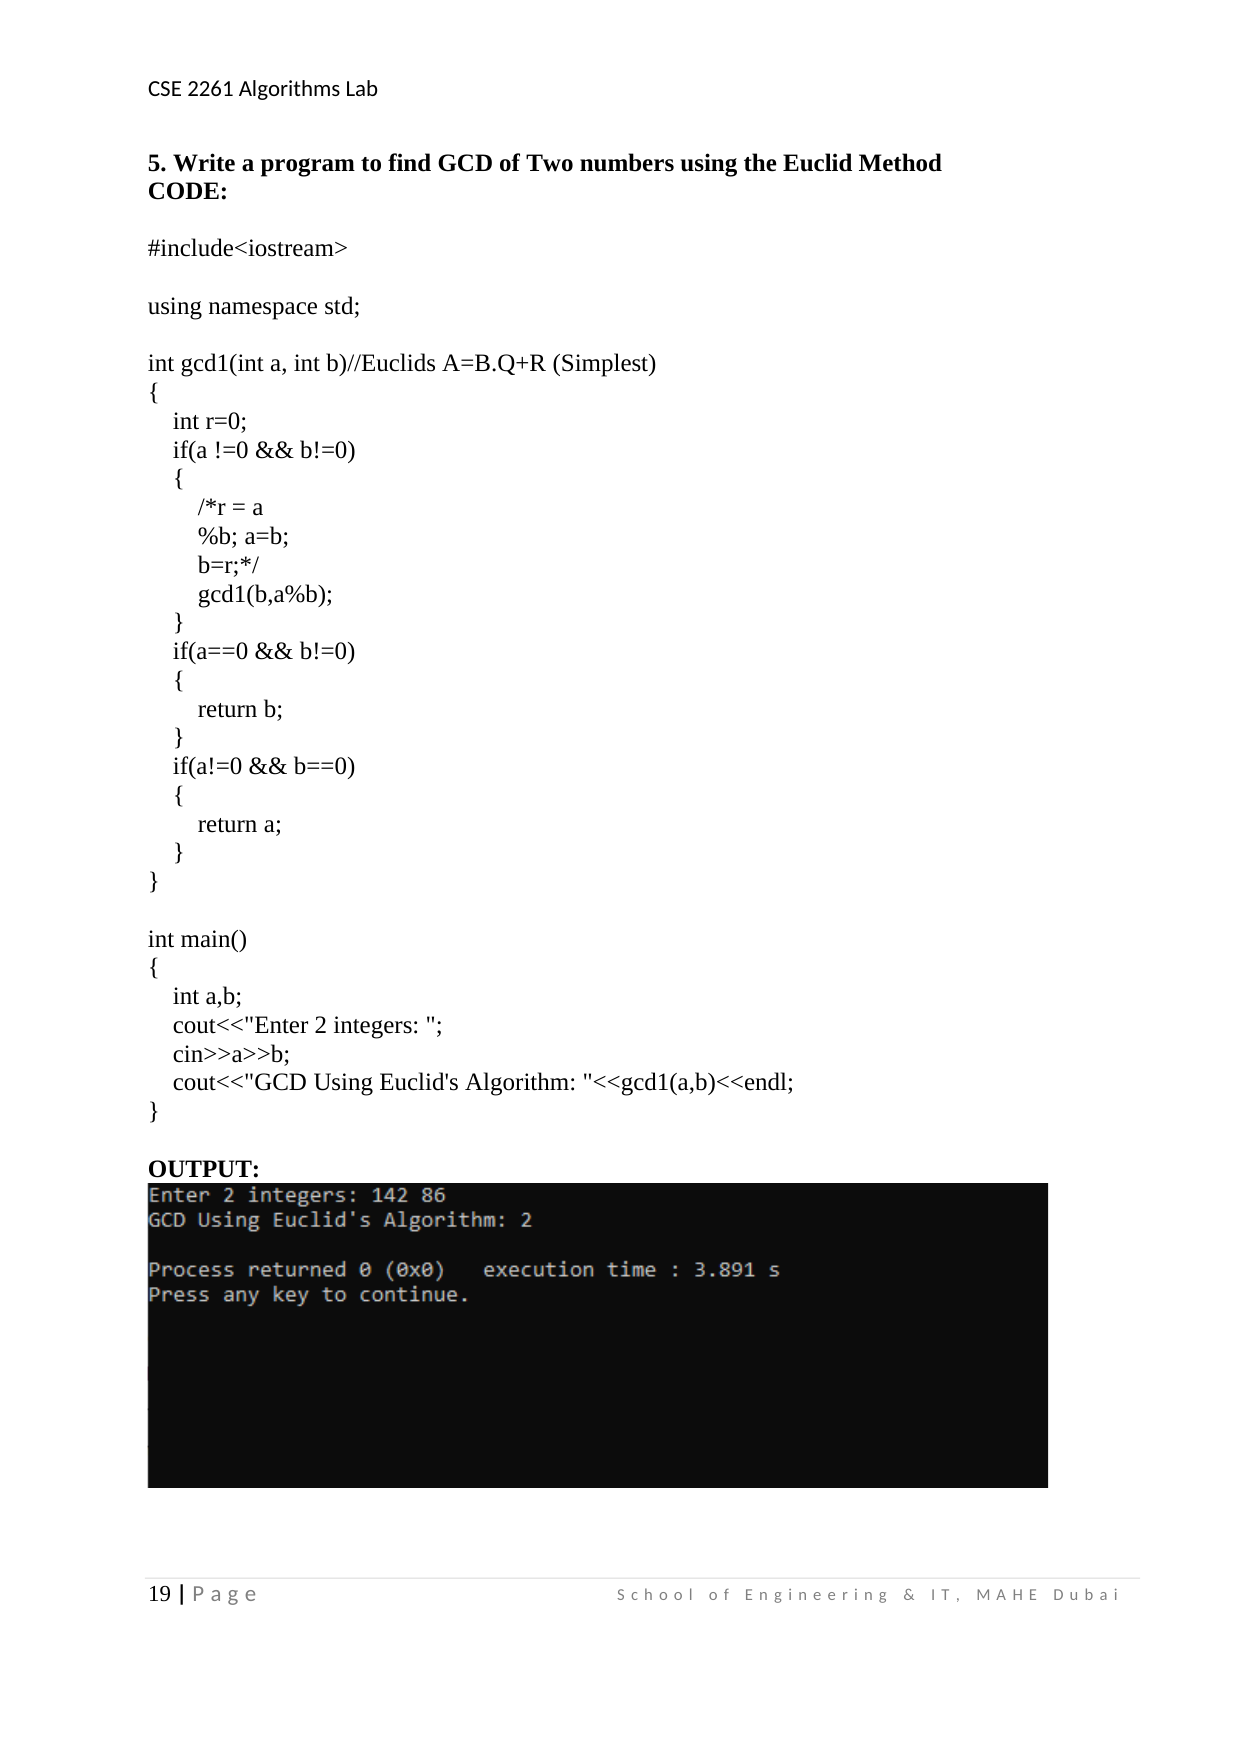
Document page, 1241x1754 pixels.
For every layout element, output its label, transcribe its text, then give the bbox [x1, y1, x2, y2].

text int gcd1(int a, int b)//Euclids A=B.Q+R (Simplest) [148, 348, 1148, 377]
text if(a !=0 && b!=0) [173, 435, 1148, 463]
text return b; [198, 694, 1148, 722]
subtitle OUTPUT: [148, 1154, 1148, 1183]
list Write a program to find GCD of Two numbers using the Euclid Method CODE: [148, 148, 943, 205]
text { [173, 665, 1148, 694]
text #include<iostream> using namespace std; [148, 233, 368, 320]
text { [148, 952, 1148, 981]
text } [148, 866, 1148, 895]
text } [173, 722, 1148, 751]
text int r=0; [173, 406, 1148, 435]
text cout<<"Enter 2 integers: "; cin>>a>>b; [173, 1010, 444, 1067]
text { [173, 780, 1148, 809]
text if(a==0 && b!=0) [173, 636, 1148, 665]
text { [173, 463, 1148, 492]
text cout<<"GCD Using Euclid's Algorithm: "<<gcd1(a,b)<<endl; [173, 1067, 1148, 1096]
text gcd1(b,a%b); [198, 579, 1148, 607]
text int main() [148, 924, 1148, 952]
text } [173, 837, 1148, 866]
text } [173, 607, 1148, 636]
text } [148, 1096, 1148, 1125]
picture [147, 1183, 1049, 1488]
text int a,b; [173, 981, 1148, 1010]
text { [148, 377, 1148, 406]
text if(a!=0 && b==0) [173, 751, 1148, 780]
text /*r = a%b; a=b; b=r;*/ [198, 492, 303, 578]
text return a; [198, 809, 1148, 837]
